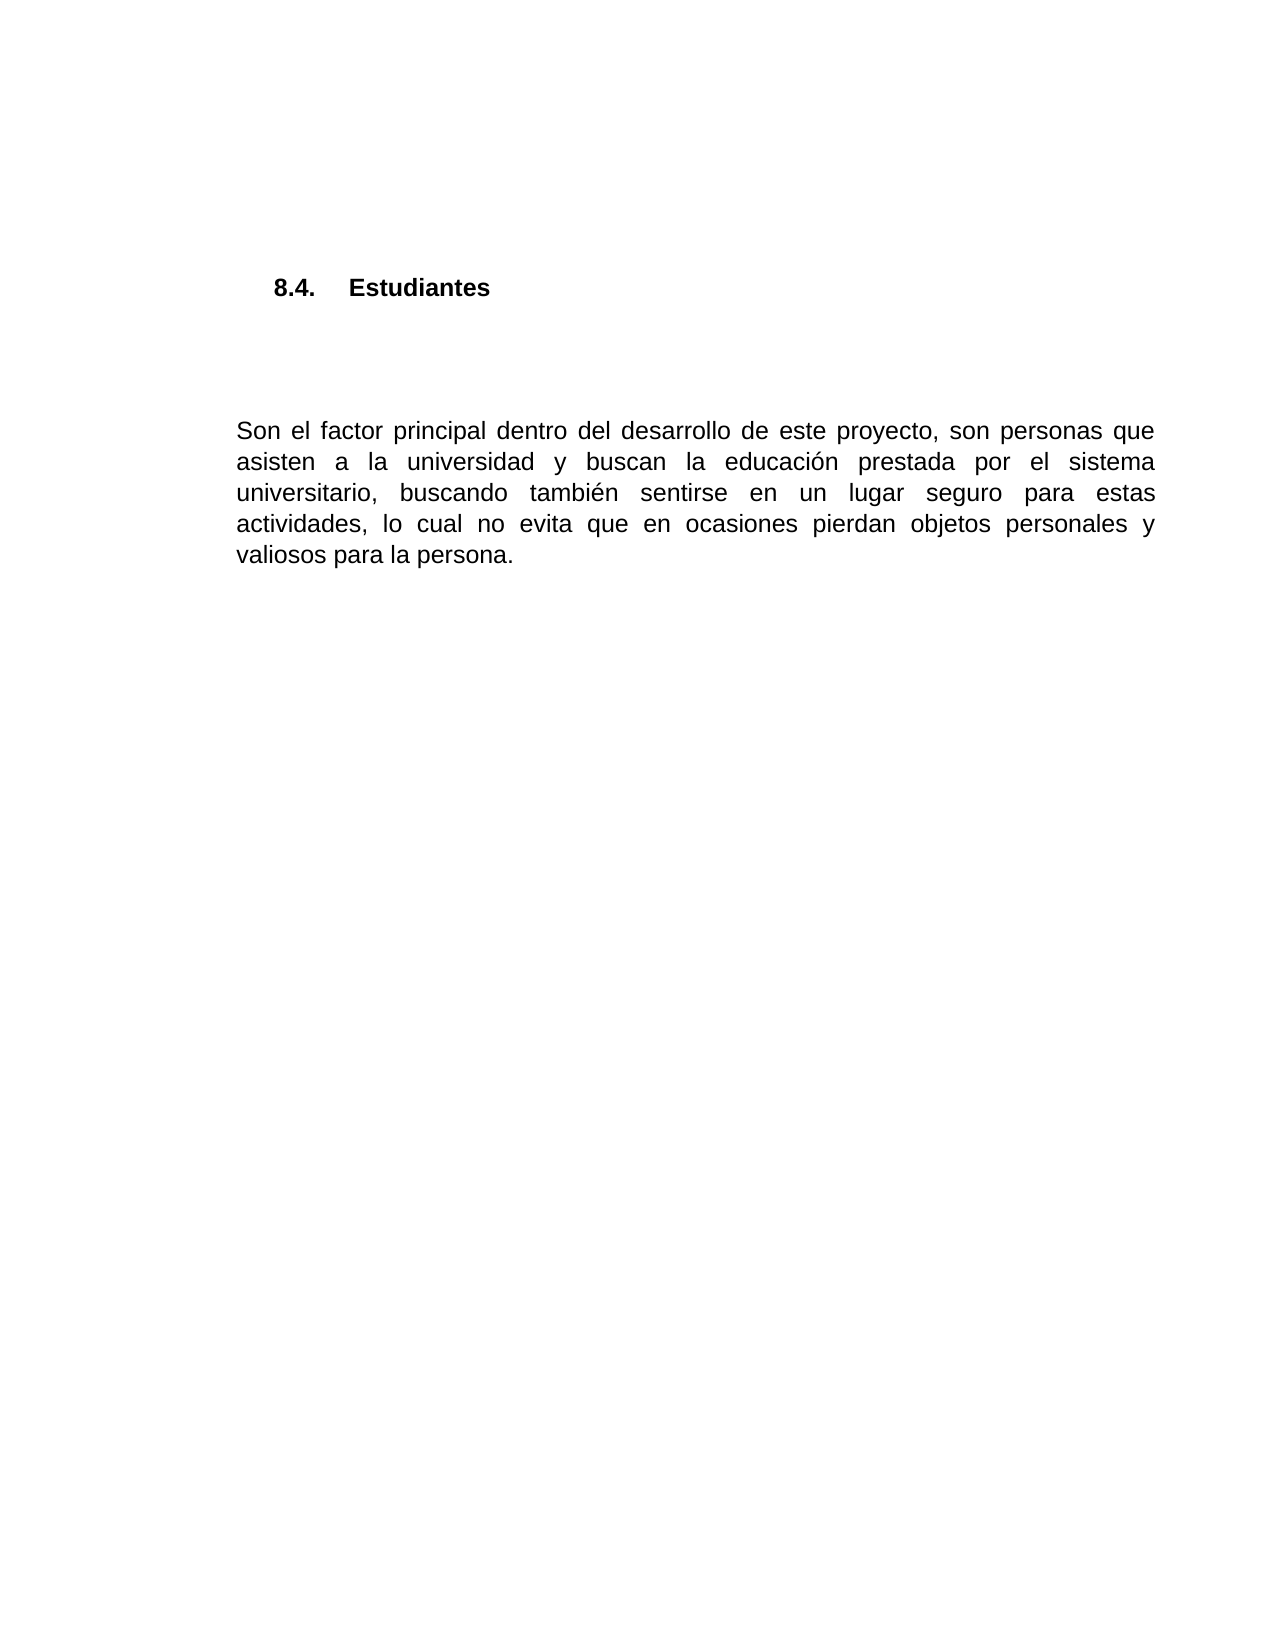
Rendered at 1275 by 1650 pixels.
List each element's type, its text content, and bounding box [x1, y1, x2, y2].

text Son el factor principal dentro del desarrollo de este proyecto, son personas que asisten a la universidad y buscan la educación prestada por el sistema universitario, buscando también sentirse en un lugar seguro para estas actividades, lo cual no evita que en ocasiones pierdan objetos personales y valiosos para la persona. [236, 416, 1157, 569]
list Estudiantes [274, 273, 1157, 301]
